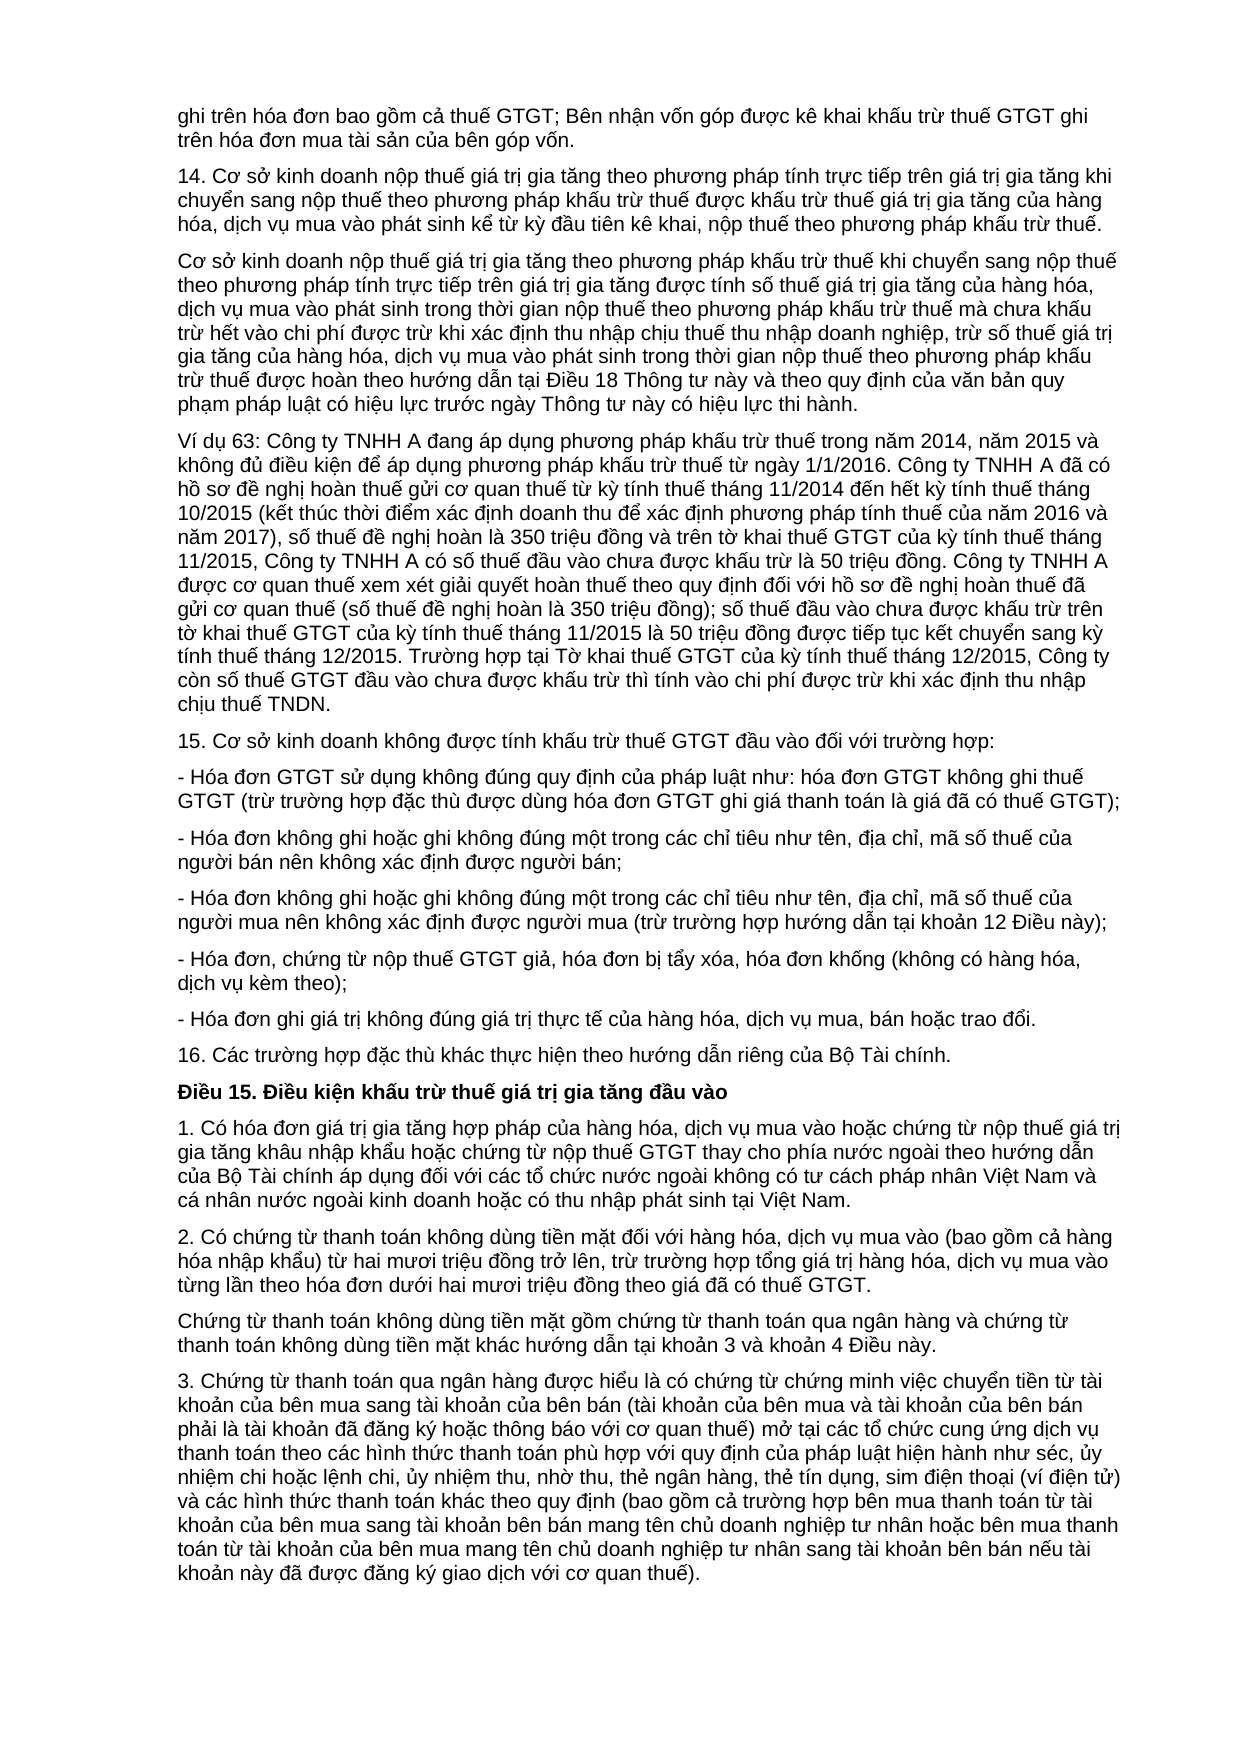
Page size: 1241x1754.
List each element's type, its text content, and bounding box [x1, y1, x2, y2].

text - Hóa đơn ghi giá trị không đúng giá trị thực tế của hàng hóa, dịch vụ mua, bán hoặc trao đổi. [177, 1007, 1122, 1031]
text Chứng từ thanh toán không dùng tiền mặt gồm chứng từ thanh toán qua ngân hàng và chứng từ thanh toán không dùng tiền mặt khác hướng dẫn tại khoản 3 và khoản 4 Điều này. [177, 1309, 1122, 1357]
text - Hóa đơn không ghi hoặc ghi không đúng một trong các chỉ tiêu như tên, địa chỉ, mã số thuế của người bán nên không xác định được người bán; [177, 826, 1122, 873]
text - Hóa đơn, chứng từ nộp thuế GTGT giả, hóa đơn bị tẩy xóa, hóa đơn khống (không có hàng hóa, dịch vụ kèm theo); [177, 946, 1122, 994]
text Cơ sở kinh doanh nộp thuế giá trị gia tăng theo phương pháp khấu trừ thuế khi chuyển sang nộp thuế theo phương pháp tính trực tiếp trên giá trị gia tăng được tính số thuế giá trị gia tăng của hàng hóa, dịch vụ mua vào phát sinh trong thời gian nộp thuế theo phương pháp khấu trừ thuế mà chưa khấu trừ hết vào chi phí được trừ khi xác định thu nhập chịu thuế thu nhập doanh nghiệp, trừ số thuế giá trị gia tăng của hàng hóa, dịch vụ mua vào phát sinh trong thời gian nộp thuế theo phương pháp khấu trừ thuế được hoàn theo hướng dẫn tại Điều 18 Thông tư này và theo quy định của văn bản quy phạm pháp luật có hiệu lực trước ngày Thông tư này có hiệu lực thi hành. [177, 248, 1122, 416]
text Ví dụ 63: Công ty TNHH A đang áp dụng phương pháp khấu trừ thuế trong năm 2014, năm 2015 và không đủ điều kiện để áp dụng phương pháp khấu trừ thuế từ ngày 1/1/2016. Công ty TNHH A đã có hồ sơ đề nghị hoàn thuế gửi cơ quan thuế từ kỳ tính thuế tháng 11/2014 đến hết kỳ tính thuế tháng 10/2015 (kết thúc thời điểm xác định doanh thu để xác định phương pháp tính thuế của năm 2016 và năm 2017), số thuế đề nghị hoàn là 350 triệu đồng và trên tờ khai thuế GTGT của kỳ tính thuế tháng 11/2015, Công ty TNHH A có số thuế đầu vào chưa được khấu trừ là 50 triệu đồng. Công ty TNHH A được cơ quan thuế xem xét giải quyết hoàn thuế theo quy định đối với hồ sơ đề nghị hoàn thuế đã gửi cơ quan thuế (số thuế đề nghị hoàn là 350 triệu đồng); số thuế đầu vào chưa được khấu trừ trên tờ khai thuế GTGT của kỳ tính thuế tháng 11/2015 là 50 triệu đồng được tiếp tục kết chuyển sang kỳ tính thuế tháng 12/2015. Trường hợp tại Tờ khai thuế GTGT của kỳ tính thuế tháng 12/2015, Công ty còn số thuế GTGT đầu vào chưa được khấu trừ thì tính vào chi phí được trừ khi xác định thu nhập chịu thuế TNDN. [177, 429, 1122, 716]
text 16. Các trường hợp đặc thù khác thực hiện theo hướng dẫn riêng của Bộ Tài chính. [177, 1043, 1122, 1067]
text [177, 104, 1122, 152]
text 1. Có hóa đơn giá trị gia tăng hợp pháp của hàng hóa, dịch vụ mua vào hoặc chứng từ nộp thuế giá trị gia tăng khâu nhập khẩu hoặc chứng từ nộp thuế GTGT thay cho phía nước ngoài theo hướng dẫn của Bộ Tài chính áp dụng đối với các tổ chức nước ngoài không có tư cách pháp nhân Việt Nam và cá nhân nước ngoài kinh doanh hoặc có thu nhập phát sinh tại Việt Nam. [177, 1116, 1122, 1212]
text 14. Cơ sở kinh doanh nộp thuế giá trị gia tăng theo phương pháp tính trực tiếp trên giá trị gia tăng khi chuyển sang nộp thuế theo phương pháp khấu trừ thuế được khấu trừ thuế giá trị gia tăng của hàng hóa, dịch vụ mua vào phát sinh kể từ kỳ đầu tiên kê khai, nộp thuế theo phương pháp khấu trừ thuế. [177, 164, 1122, 236]
text 2. Có chứng từ thanh toán không dùng tiền mặt đối với hàng hóa, dịch vụ mua vào (bao gồm cả hàng hóa nhập khẩu) từ hai mươi triệu đồng trở lên, trừ trường hợp tổng giá trị hàng hóa, dịch vụ mua vào từng lần theo hóa đơn dưới hai mươi triệu đồng theo giá đã có thuế GTGT. [177, 1224, 1122, 1296]
text Điều 15. Điều kiện khấu trừ thuế giá trị gia tăng đầu vào [177, 1080, 1122, 1104]
text - Hóa đơn GTGT sử dụng không đúng quy định của pháp luật như: hóa đơn GTGT không ghi thuế GTGT (trừ trường hợp đặc thù được dùng hóa đơn GTGT ghi giá thanh toán là giá đã có thuế GTGT); [177, 765, 1122, 813]
text 3. Chứng từ thanh toán qua ngân hàng được hiểu là có chứng từ chứng minh việc chuyển tiền từ tài khoản của bên mua sang tài khoản của bên bán (tài khoản của bên mua và tài khoản của bên bán phải là tài khoản đã đăng ký hoặc thông báo với cơ quan thuế) mở tại các tổ chức cung ứng dịch vụ thanh toán theo các hình thức thanh toán phù hợp với quy định của pháp luật hiện hành như séc, ủy nhiệm chi hoặc lệnh chi, ủy nhiệm thu, nhờ thu, thẻ ngân hàng, thẻ tín dụng, sim điện thoại (ví điện tử) và các hình thức thanh toán khác theo quy định (bao gồm cả trường hợp bên mua thanh toán từ tài khoản của bên mua sang tài khoản bên bán mang tên chủ doanh nghiệp tư nhân hoặc bên mua thanh toán từ tài khoản của bên mua mang tên chủ doanh nghiệp tư nhân sang tài khoản bên bán nếu tài khoản này đã được đăng ký giao dịch với cơ quan thuế). [177, 1369, 1122, 1585]
text - Hóa đơn không ghi hoặc ghi không đúng một trong các chỉ tiêu như tên, địa chỉ, mã số thuế của người mua nên không xác định được người mua (trừ trường hợp hướng dẫn tại khoản 12 Điều này); [177, 886, 1122, 934]
text 15. Cơ sở kinh doanh không được tính khấu trừ thuế GTGT đầu vào đối với trường hợp: [177, 729, 1122, 753]
